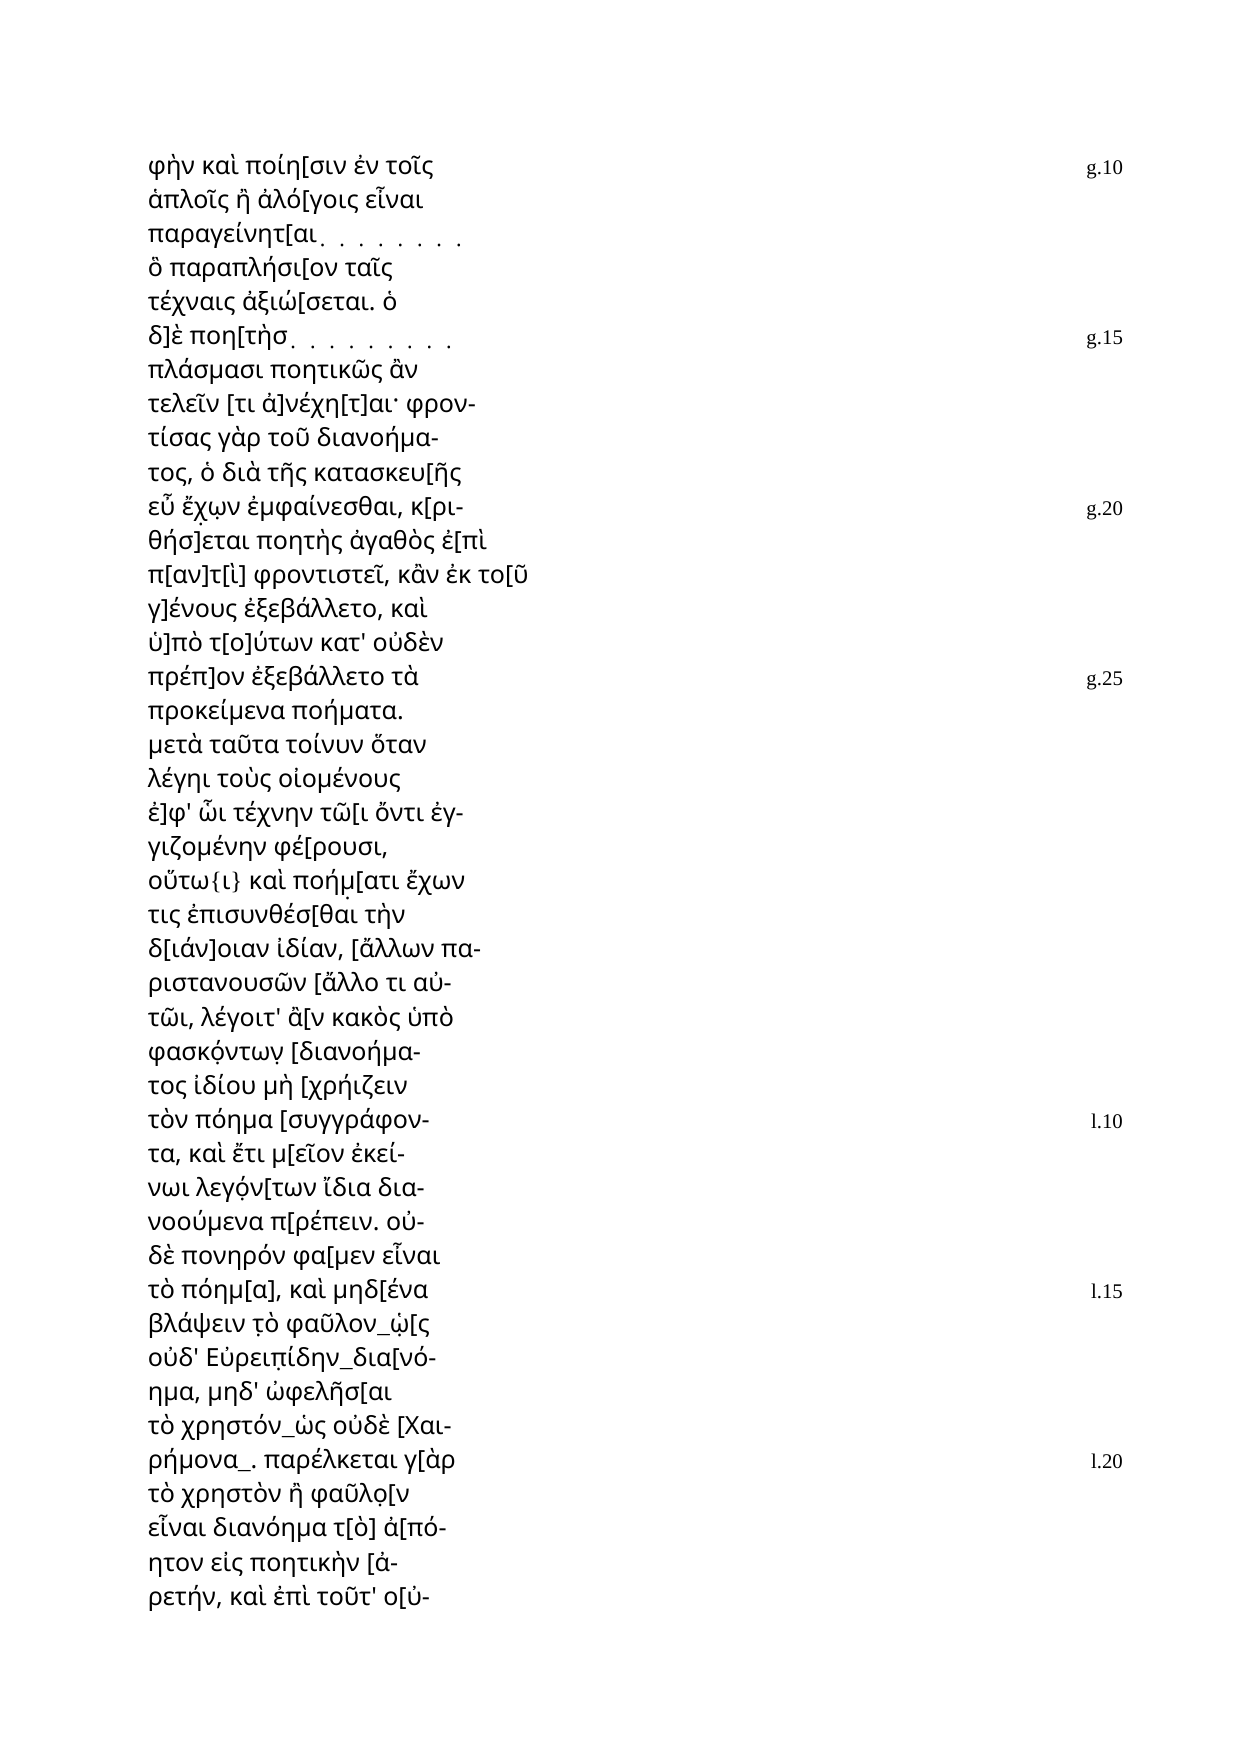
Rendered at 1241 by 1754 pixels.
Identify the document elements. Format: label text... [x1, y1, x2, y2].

text γιζομένην φέ[ρουσι, [148, 829, 1093, 863]
text οὐδ' Εὐρειπ̣ίδην_δια[νό- [148, 1340, 1093, 1374]
text τὸ πόημ[α], καὶ μηδ[ένα l.15 [148, 1272, 1093, 1306]
text λέγηι τοὺς οἰομένους [148, 761, 1093, 795]
text τις ἐπισυνθέσ[θαι τὴν [148, 897, 1093, 931]
text ητον εἰς ποητικὴν [ἀ- [148, 1544, 1093, 1578]
text προκείμενα ποήματα. [148, 693, 1093, 727]
text δ[ιάν]οιαν ἰδίαν, [ἄλλων πα- l.5 [148, 931, 1093, 965]
text ὑ]πὸ τ[ο]ύτων κατ' οὐδὲν [148, 624, 1093, 658]
text τέχναις ἀξιώ[σεται. ὁ [148, 284, 1093, 318]
text ημα, μηδ' ὠφελῆσ[αι [148, 1374, 1093, 1408]
text τίσας γὰρ τοῦ διανοήμα- [148, 420, 1093, 454]
text νωι λεγό̣ν[των ἴδια δια- [148, 1169, 1093, 1203]
text βλάψειν τ̣ὸ φαῦλον_ὡ̣[ς [148, 1306, 1093, 1340]
text ὃ παραπλήσι[ον ταῖς [148, 250, 1093, 284]
text νοούμενα π[ρέπειν. οὐ- [148, 1203, 1093, 1238]
text τῶι, λέγοιτ' ἂ[ν κακὸς ὑπὸ [148, 999, 1093, 1033]
text π[αν]τ[ὶ] φροντιστεῖ, κἂν ἐκ το[ῦ [148, 556, 1093, 590]
text ἐ]φ' ὧι τέχνην τῶ[ι ὄντι ἐγ- l.1 [148, 795, 1093, 829]
text τος ἰδίου μὴ [χρήιζειν [148, 1067, 1093, 1101]
text θήσ]εται ποητὴς ἀγαθὸς ἐ[πὶ [148, 522, 1093, 556]
text γ]ένους ἐξεβάλλετο, καὶ [148, 590, 1093, 624]
text φασκό̣ντων̣ [διανοήμα- [148, 1033, 1093, 1067]
text τὸ χρηστὸν ἢ φαῦλο̣[ν [148, 1476, 1093, 1510]
text εἶναι διανόημα τ[ὸ] ἀ[πό- [148, 1510, 1093, 1544]
text τὸν πόημα [συγγράφον- l.10 [148, 1101, 1093, 1135]
text παραγείνητ[αι ̣ ̣ ̣ ̣ ̣ ̣ ̣ ̣ [148, 216, 1093, 250]
text τος, ὁ διὰ τῆς κατασκευ[ῆς [148, 454, 1093, 488]
text ριστανουσῶν [ἄλλο τι αὐ- [148, 965, 1093, 999]
text ρήμονα_. παρέλκεται γ[ὰρ l.20 [148, 1442, 1093, 1476]
text πρέπ]ον ἐξεβάλλετο τὰ g.25 [148, 658, 1093, 693]
text πλάσμασι ποητικῶς ἂν [148, 352, 1093, 386]
text τα, καὶ ἔτι μ[εῖον ἐκεί- [148, 1135, 1093, 1169]
text μετὰ ταῦτα τοίνυν ὅταν [148, 727, 1093, 761]
text δ]ὲ ποη[τὴσ ̣ ̣ ̣ ̣ ̣ ̣ ̣ ̣ ̣ g.15 [148, 318, 1093, 352]
text ἁπλοῖς ἢ ἀλό[γοις εἶναι [148, 182, 1093, 216]
text τελεῖν [τι ἀ]νέχη[τ]αι· φρον- [148, 386, 1093, 420]
text δὲ πονηρόν φα[μεν εἶναι [148, 1238, 1093, 1272]
text οὕτω{ι} καὶ ποήμ̣[ατι ἔχων [148, 863, 1093, 897]
text φὴν καὶ ποίη[σιν ἐν τοῖς g.10 [148, 148, 1093, 182]
text εὖ ἔχ̣ω̣ν ἐμφαίνεσθαι, κ[ρι- g.20 [148, 488, 1093, 522]
text τὸ χρηστόν_ὡς οὐδὲ [Χαι- [148, 1408, 1093, 1442]
text ρετήν, καὶ ἐπὶ τοῦτ' ο[ὐ- [148, 1578, 1093, 1612]
